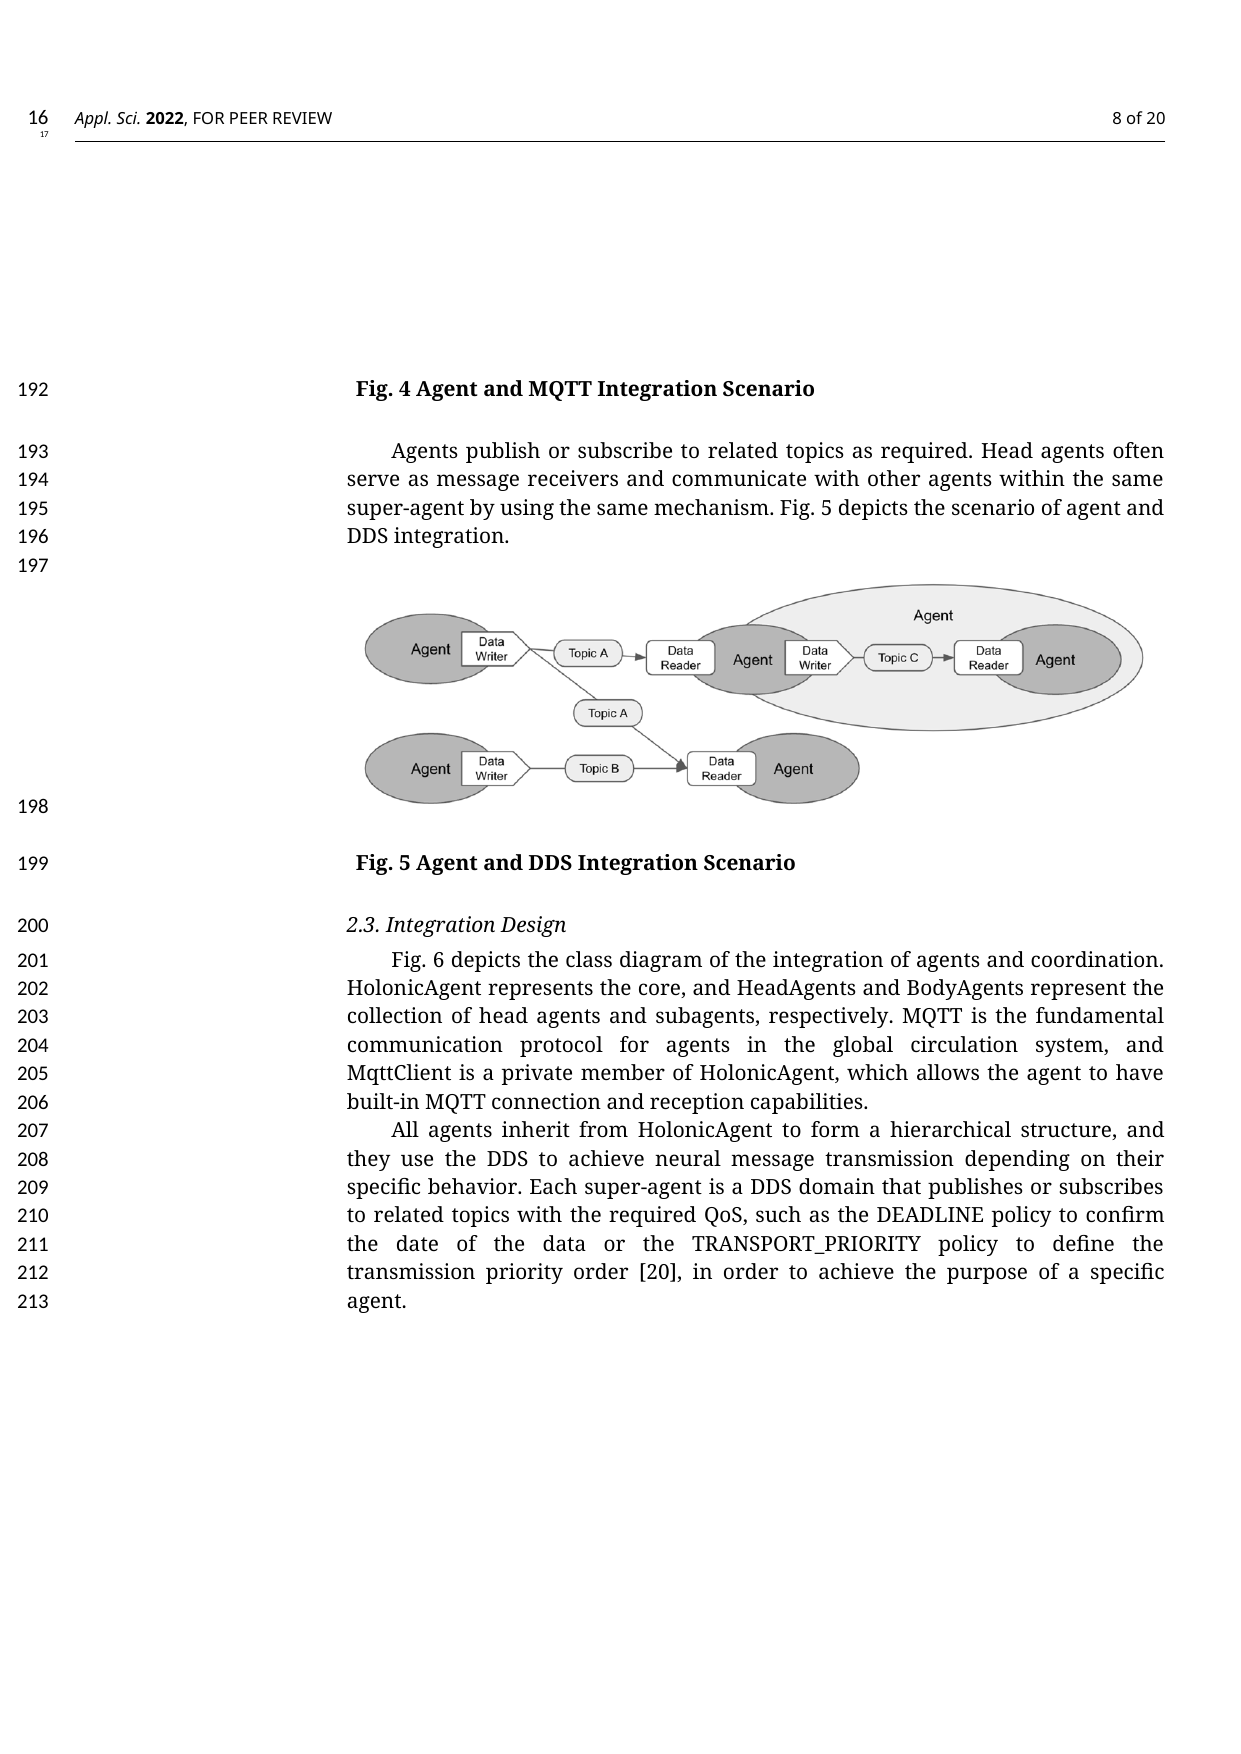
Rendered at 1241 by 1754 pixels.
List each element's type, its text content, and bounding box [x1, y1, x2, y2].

text Agents publish or subscribe to related topics as required. Head agents often serve as message receivers and communicate with other agents within the same super-agent by using the same mechanism. Fig. 5 depicts the scenario of agent and DDS integration. [347, 436, 1165, 550]
list Fig. 4 Agent and MQTT Integration Scenario [347, 374, 1165, 402]
subtitle 2.3. Integration Design [347, 910, 1165, 938]
list Fig. 5 Agent and DDS Integration Scenario [347, 848, 1165, 876]
text Fig. 6 depicts the class diagram of the integration of agents and coordination. HolonicAgent represents the core, and HeadAgents and BodyAgents represent the collection of head agents and subagents, respectively. MQTT is the fundamental communication protocol for agents in the global circulation system, and MqttClient is a private member of HolonicAgent, which allows the agent to have built-in MQTT connection and reception capabilities. [347, 945, 1165, 1115]
picture [355, 578, 1163, 814]
